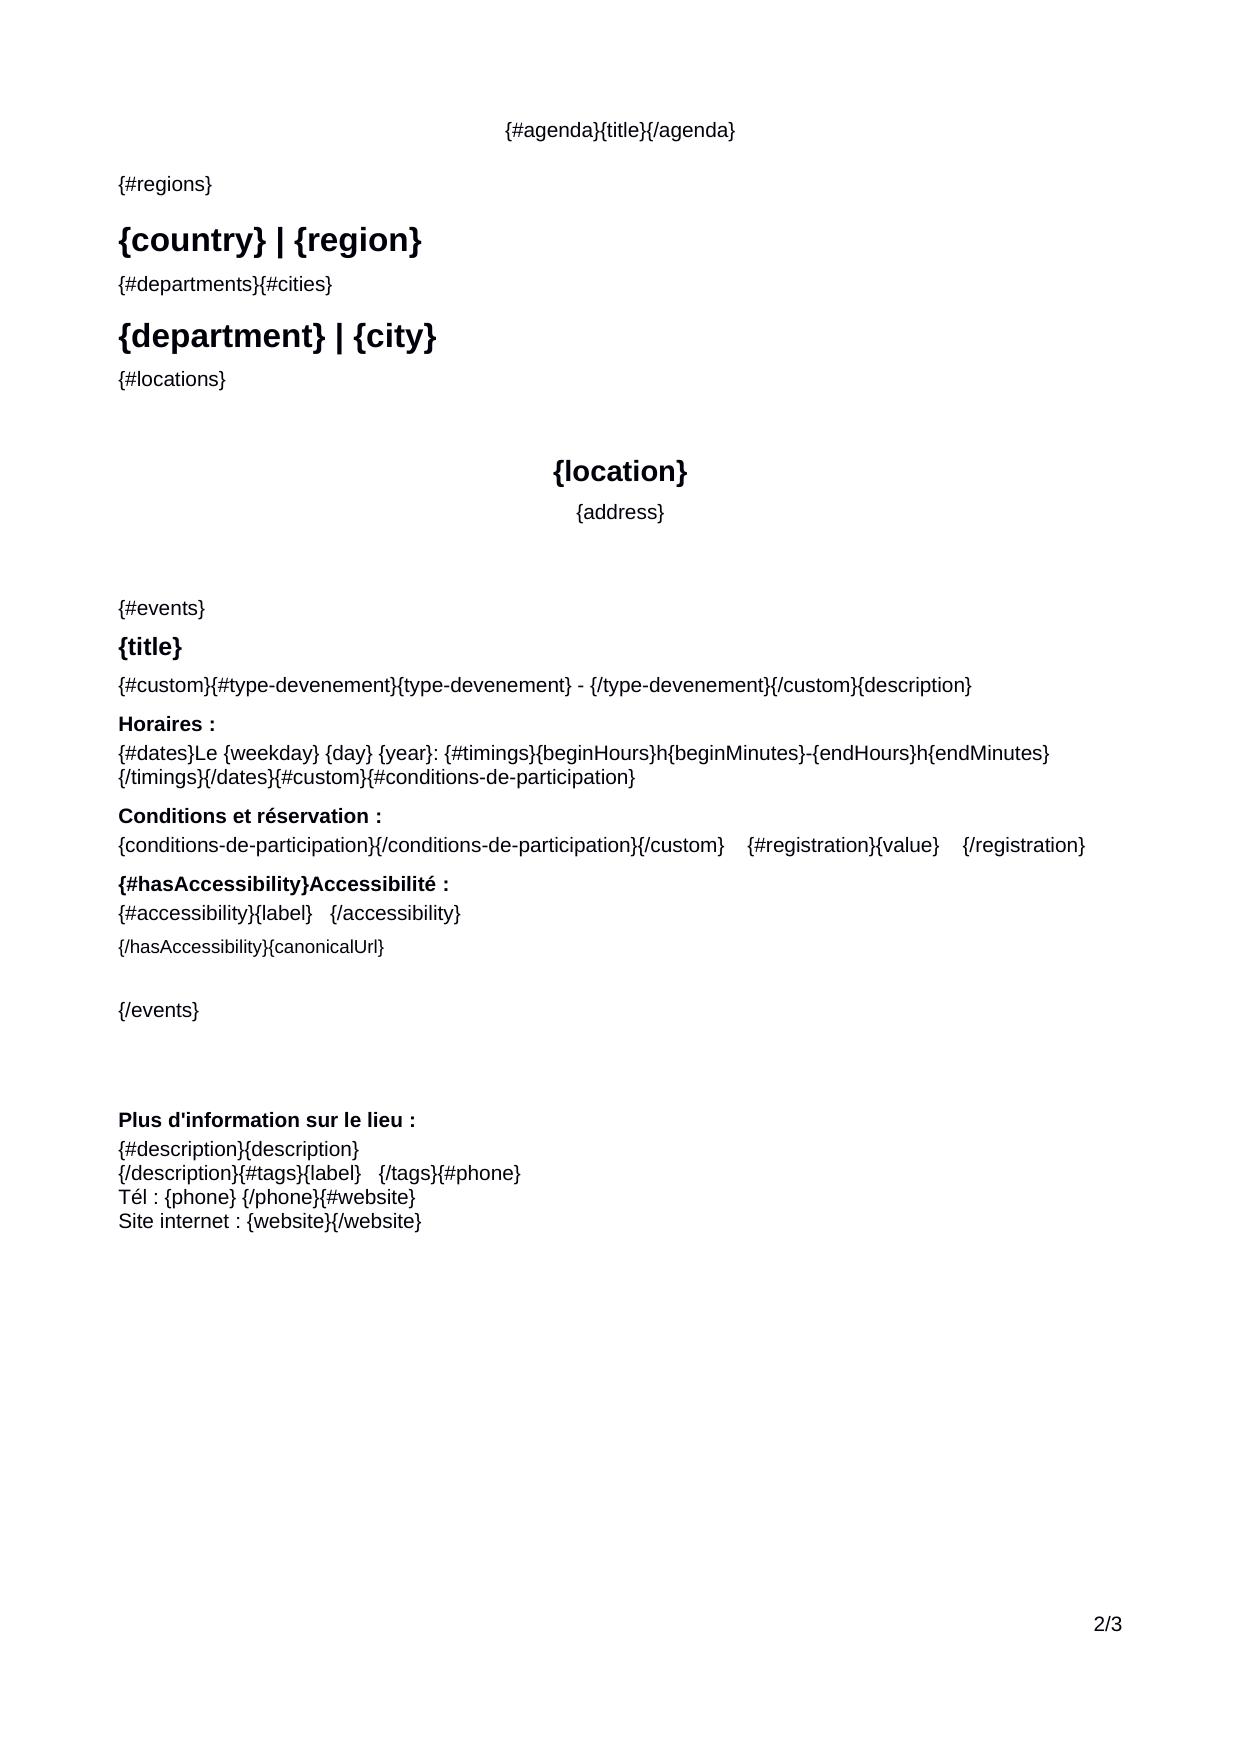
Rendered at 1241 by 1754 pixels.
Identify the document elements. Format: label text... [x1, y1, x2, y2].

text {conditions-de-participation}{/conditions-de-participation}{/custom} {#registration}{value} {/registration} [118, 833, 1122, 857]
text {#description}{description} [118, 1137, 1122, 1161]
text {/events} [118, 997, 1122, 1021]
text {#accessibility}{label} {/accessibility} [118, 900, 1122, 924]
subtitle {country} | {region} [118, 221, 1122, 259]
subtitle {location} [118, 454, 1122, 487]
title {#hasAccessibility}Accessibilité : [118, 872, 1122, 896]
text {/description}{#tags}{label} {/tags}{#phone} [118, 1161, 1122, 1185]
subtitle {department} | {city} [118, 316, 1122, 355]
text {#custom}{#type-devenement}{type-devenement} - {/type-devenement}{/custom}{description} [118, 673, 1122, 697]
text {address} [118, 500, 1122, 524]
text {/hasAccessibility}{canonicalUrl} [118, 936, 1122, 958]
text {#locations} [118, 367, 1122, 391]
list {#departments}{#cities} [118, 271, 1122, 295]
title Horaires : [118, 712, 1122, 736]
title Conditions et réservation : [118, 804, 1122, 828]
text Site internet : {website}{/website} [118, 1209, 1122, 1233]
text {#events} [118, 596, 1122, 619]
text {#dates}Le {weekday} {day} {year}: {#timings}{beginHours}h{beginMinutes}-{endHours}h{endMinutes} {/timings}{/dates}{#custom}{#conditions-de-participation} [118, 741, 1122, 789]
text Tél : {phone} {/phone}{#website} [118, 1185, 1122, 1209]
subtitle {title} [118, 632, 1122, 661]
text {#regions} [118, 172, 1122, 196]
title Plus d'information sur le lieu : [118, 1108, 1122, 1132]
